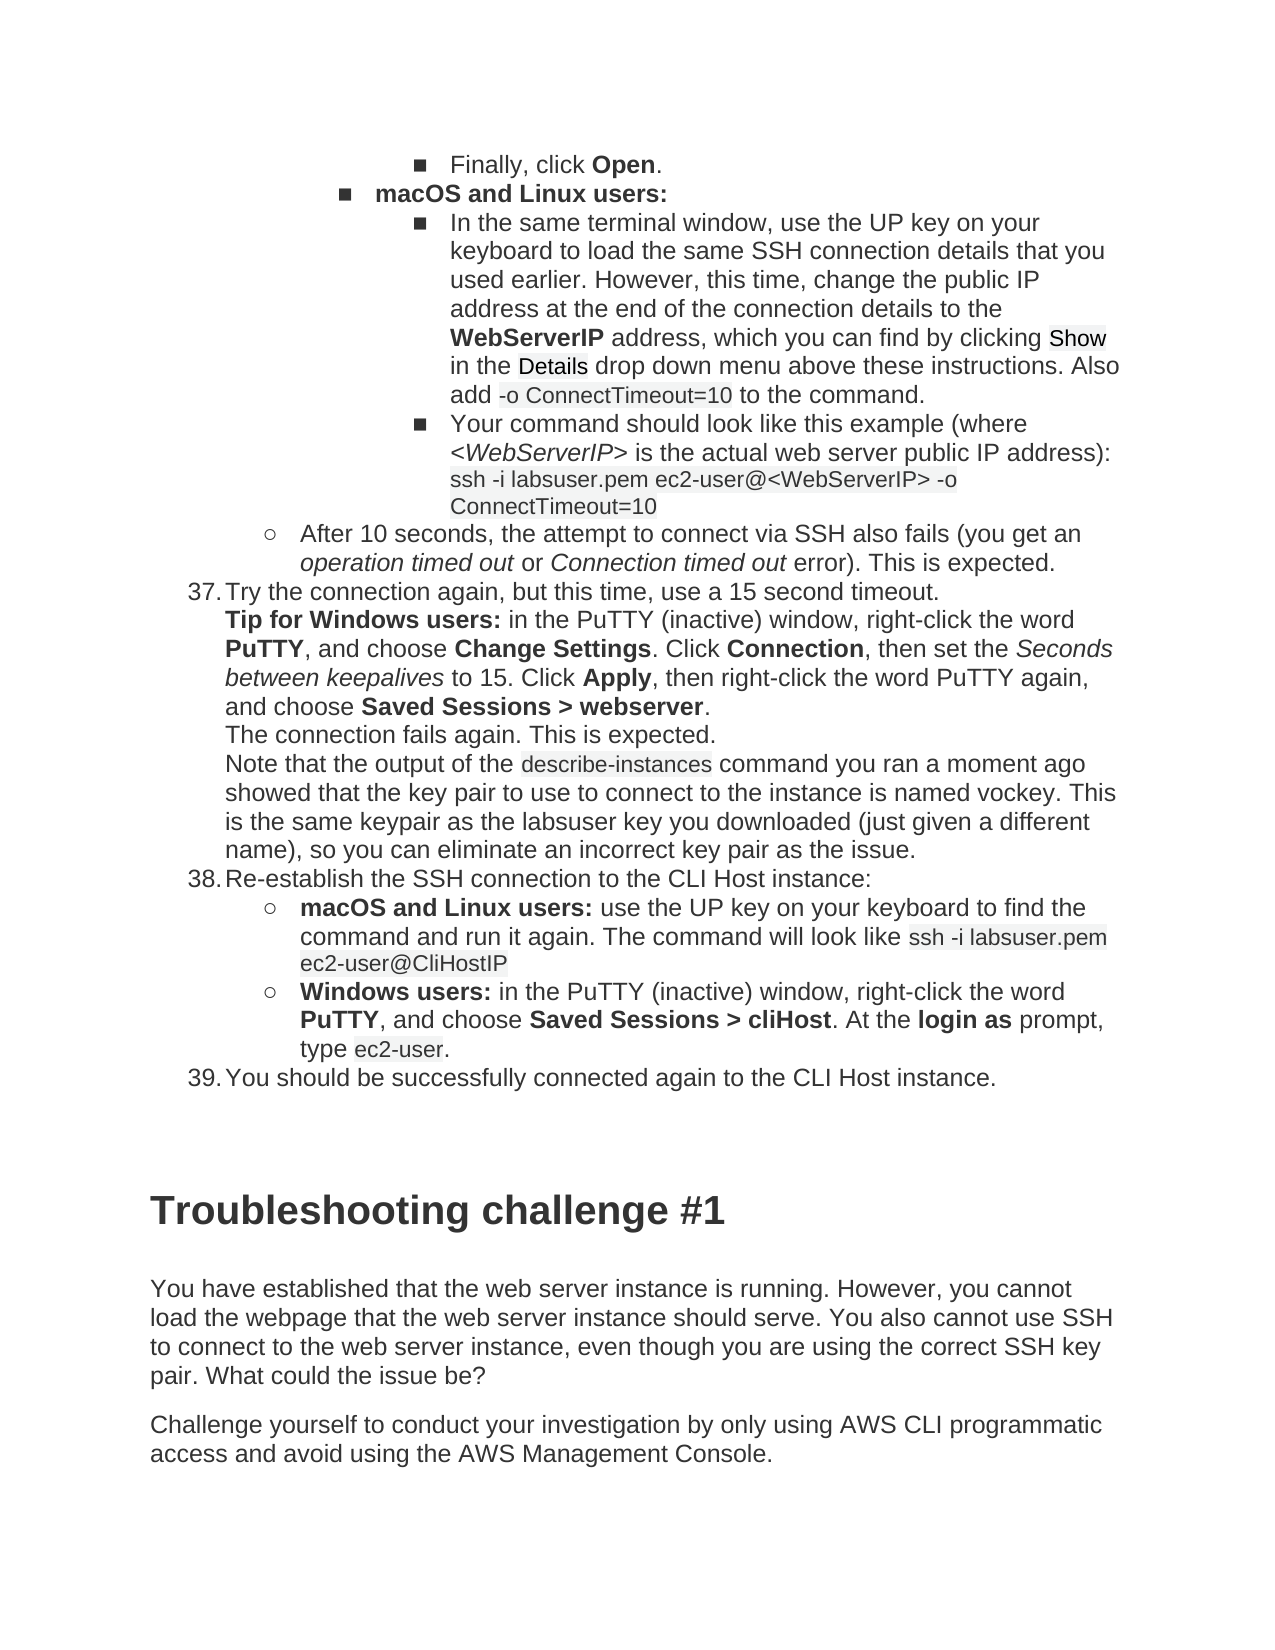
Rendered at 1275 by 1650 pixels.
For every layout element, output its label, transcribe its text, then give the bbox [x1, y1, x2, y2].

list macOS and Linux users: use the UP key on your keyboard to find the command and run it again. The command will look like ssh -i labsuser.pem ec2-user@CliHostIP [262, 893, 1125, 977]
text Challenge yourself to conduct your investigation by only using AWS CLI programmatic access and avoid using the AWS Management Console. [150, 1410, 1125, 1468]
list Finally, click Open. [412, 150, 1125, 179]
list Your command should look like this example (where <WebServerIP> is the actual web server public IP address): ssh -i labsuser.pem ec2-user@<WebServerIP> -o ConnectTimeout=10 [412, 409, 1125, 519]
list In the same terminal window, use the UP key on your keyboard to load the same SSH connection details that you used earlier. However, this time, change the public IP address at the end of the connection details to the WebServerIP address, which you can find by clicking Show in the Details drop down menu above these instructions. Also add -o ConnectTimeout=10 to the command. [412, 207, 1125, 409]
list After 10 seconds, the attempt to connect via SSH also fails (you get an operation timed out or Connection timed out error). This is expected. [262, 519, 1125, 576]
text You have established that the web server instance is running. However, you cannot load the webpage that the web server instance should serve. You also cannot use SSH to connect to the web server instance, even though you are using the correct SSH key pair. What could the issue be? [150, 1274, 1125, 1389]
list Try the connection again, but this time, use a 15 second timeout. Tip for Windows users: in the PuTTY (inactive) window, right-click the word PuTTY, and choose Change Settings. Click Connection, then set the Seconds between keepalives to 15. Click Apply, then right-click the word PuTTY again, and choose Saved Sessions > webserver. The connection fails again. This is expected. Note that the output of the describe-instances command you ran a moment ago showed that the key pair to use to connect to the instance is named vockey. This is the same keypair as the labsuser key you downloaded (just given a different name), so you can eliminate an incorrect key pair as the issue. [187, 576, 1125, 864]
list Re-establish the SSH connection to the CLI Host instance: [187, 864, 1125, 893]
list macOS and Linux users: [337, 179, 1125, 207]
subtitle Troubleshooting challenge #1 [150, 1187, 1125, 1233]
list You should be successfully connected again to the CLI Host instance. [187, 1063, 1125, 1092]
list Windows users: in the PuTTY (inactive) window, right-click the word PuTTY, and choose Saved Sessions > cliHost. At the login as prompt, type ec2-user. [262, 977, 1125, 1063]
